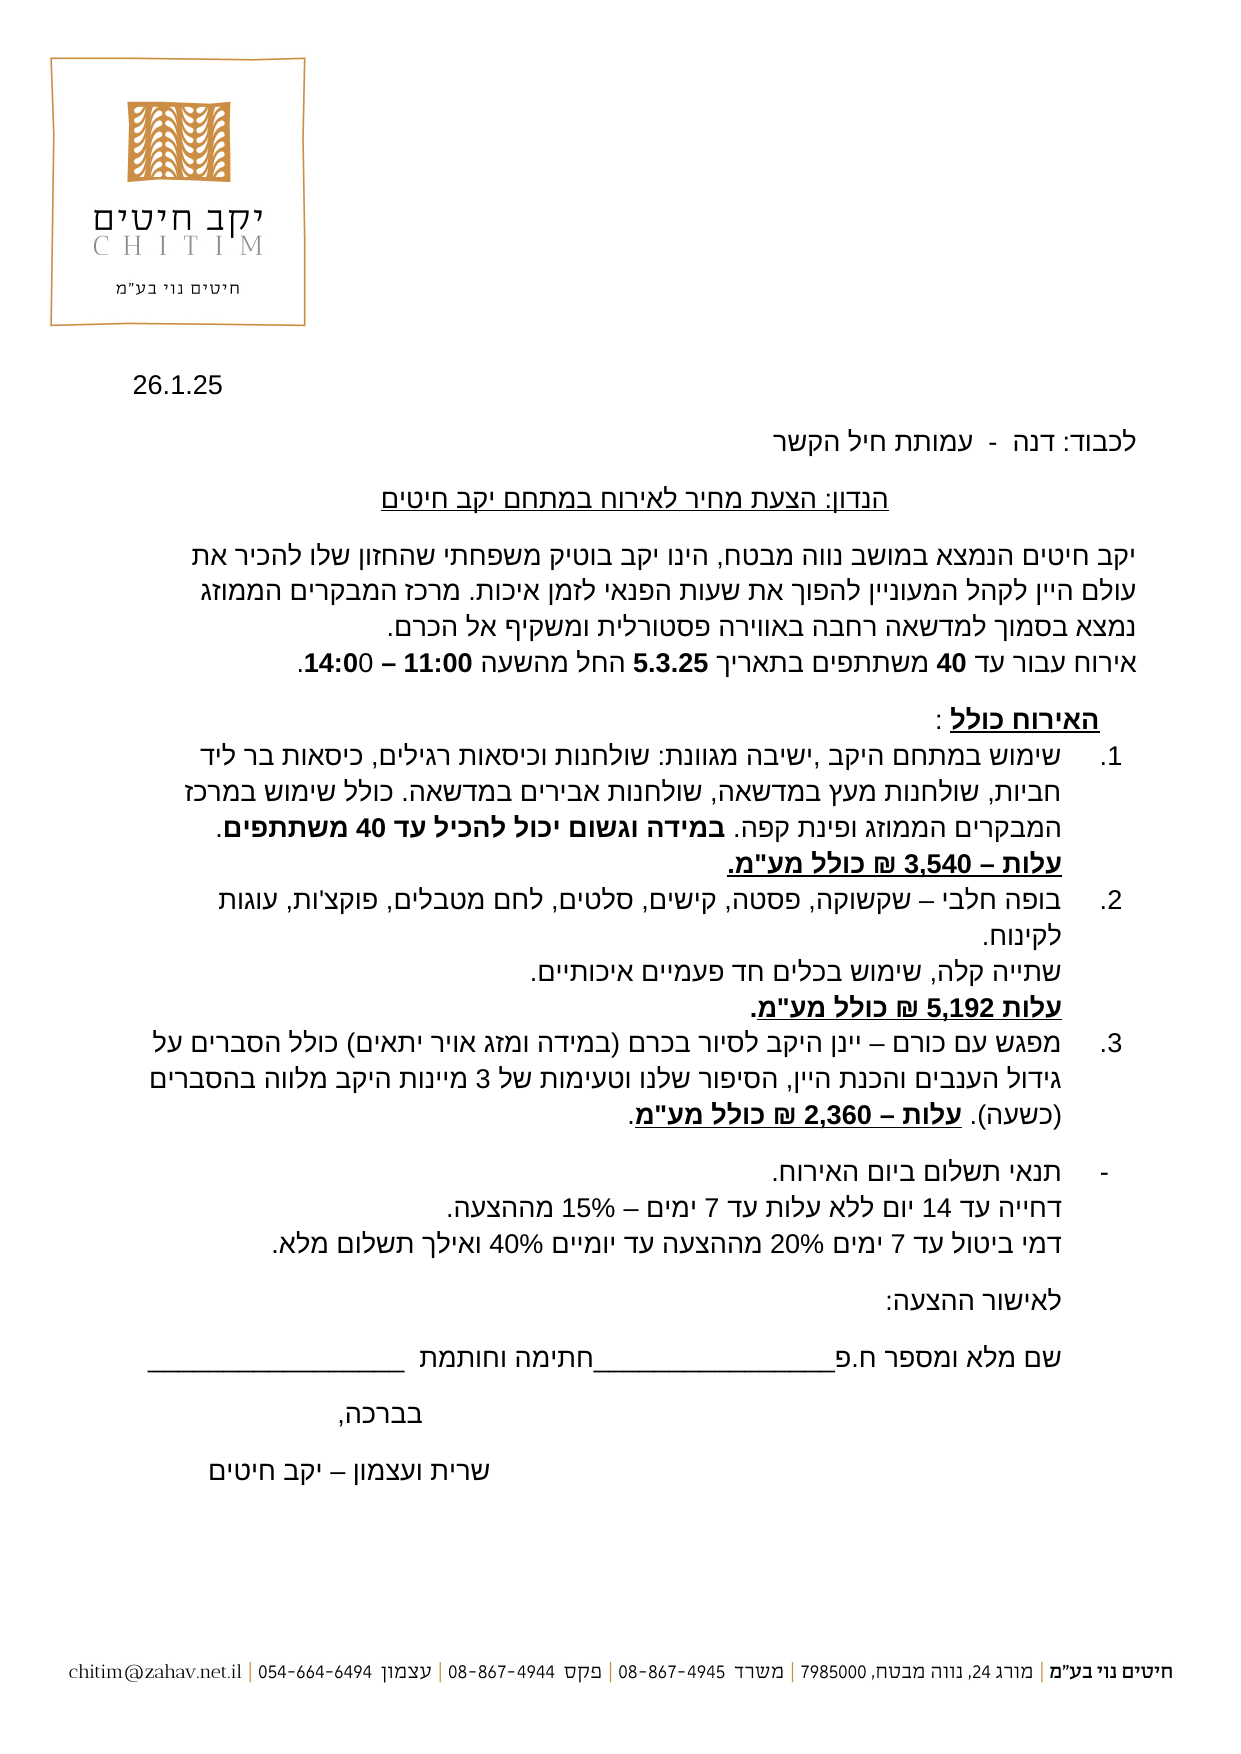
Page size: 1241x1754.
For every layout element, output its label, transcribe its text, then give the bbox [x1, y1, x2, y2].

text הנדון: הצעת מחיר לאירוח במתחם יקב חיטים [133, 483, 1137, 514]
list שתייה קלה, שימוש בכלים חד פעמיים איכותיים. [133, 956, 1062, 987]
text בברכה, [133, 1398, 1137, 1429]
list האירוח כולל : [133, 704, 1099, 735]
text לכבוד: דנה - עמותת חיל הקשר [133, 426, 1137, 457]
text שם מלא ומספר ח.פ________________חתימה וחותמת _________________ [133, 1342, 1062, 1373]
list שימוש במתחם היקב ,ישיבה מגוונת: שולחנות וכיסאות רגילים, כיסאות בר ליד חביות, שולחנות מעץ במדשאה, שולחנות אבירים במדשאה. כולל שימוש במרכז המבקרים הממוזג ופינת קפה. במידה וגשום יכול להכיל עד 40 משתתפים. [133, 740, 1099, 843]
text 26.1.25 [133, 369, 1137, 400]
picture [29, 0, 364, 347]
text יקב חיטים הנמצא במושב נווה מבטח, הינו יקב בוטיק משפחתי שהחזון שלו להכיר את עולם היין לקהל המעוניין להפוך את שעות הפנאי לזמן איכות. מרכז המבקרים הממוזג נמצא בסמוך למדשאה רחבה באווירה פסטורלית ומשקיף אל הכרם. אירוח עבור עד 40 משתתפים בתאריך 5.3.25 החל מהשעה 11:00 – 14:00. [133, 539, 1137, 678]
list מפגש עם כורם – יינן היקב לסיור בכרם (במידה ומזג אויר יתאים) כולל הסברים על גידול הענבים והכנת היין, הסיפור שלנו וטעימות של 3 מיינות היקב מלווה בהסברים (כשעה). עלות – 2,360 ₪ כולל מע"מ. [133, 1027, 1099, 1131]
list עלות 5,192 ₪ כולל מע"מ. [133, 992, 1062, 1023]
text לאישור ההצעה: [133, 1285, 1062, 1316]
picture [1, 1651, 1241, 1752]
list עלות – 3,540 ₪ כולל מע"מ. [133, 848, 1062, 879]
list תנאי תשלום ביום האירוח. דחייה עד 14 יום ללא עלות עד 7 ימים – 15% מההצעה. דמי ביטול עד 7 ימים 20% מההצעה עד יומיים 40% ואילך תשלום מלא. [133, 1156, 1099, 1259]
list בופה חלבי – שקשוקה, פסטה, קישים, סלטים, לחם מטבלים, פוקצ'ות, עוגות לקינוח. [133, 884, 1099, 951]
text שרית ועצמון – יקב חיטים [133, 1455, 1137, 1486]
